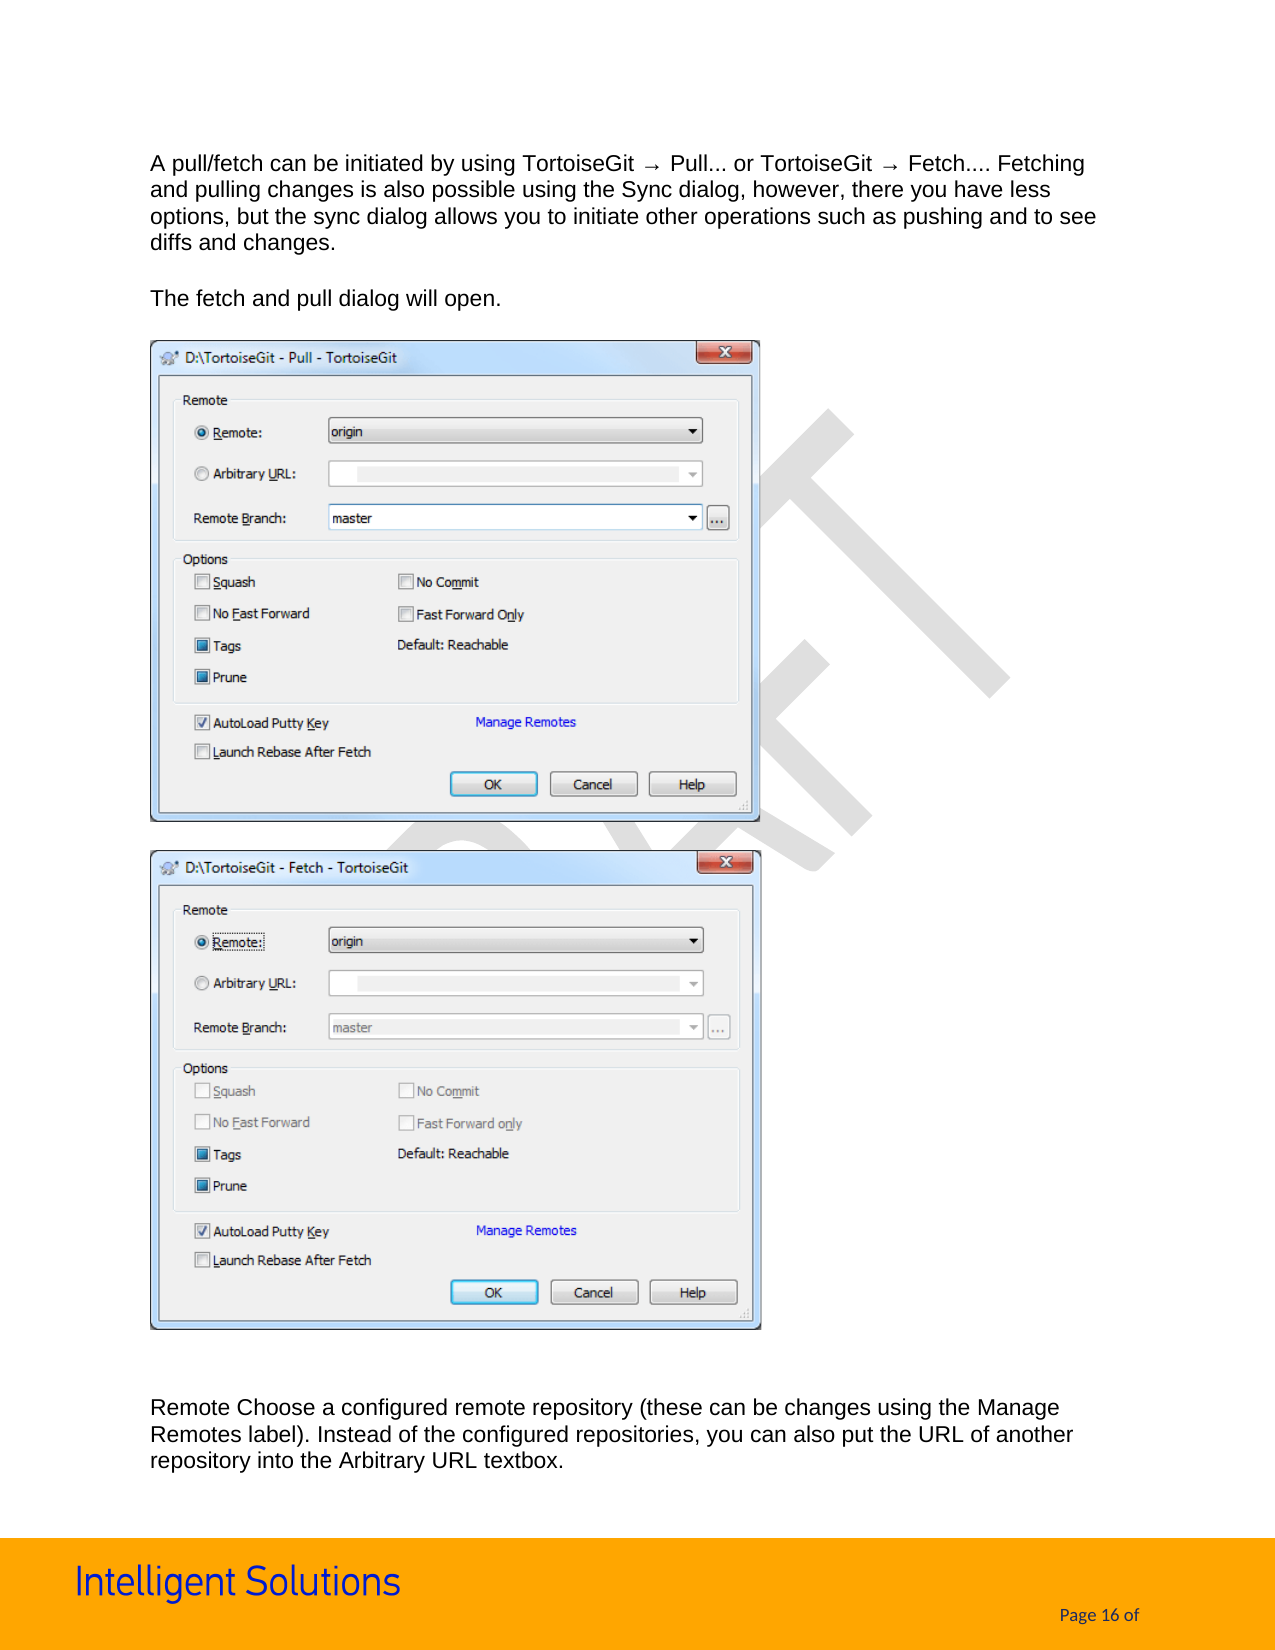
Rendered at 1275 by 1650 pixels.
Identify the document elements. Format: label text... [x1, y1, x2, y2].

picture [0, 1538, 1275, 1650]
picture [150, 340, 761, 822]
text The fetch and pull dialog will open. [150, 284, 1125, 311]
text Remote Choose a configured remote repository (these can be changes using the Manage Remotes label). Instead of the configured repositories, you can also put the URL of another repository into the Arbitrary URL textbox. [150, 1394, 1125, 1473]
text A pull/fetch can be initiated by using TortoiseGit → Pull... or TortoiseGit → Fetch.... Fetching and pulling changes is also possible using the Sync dialog, however, there you have less options, but the sync dialog allows you to initiate other operations such as pushing and to see diffs and changes. [150, 150, 1125, 255]
picture [150, 850, 762, 1330]
